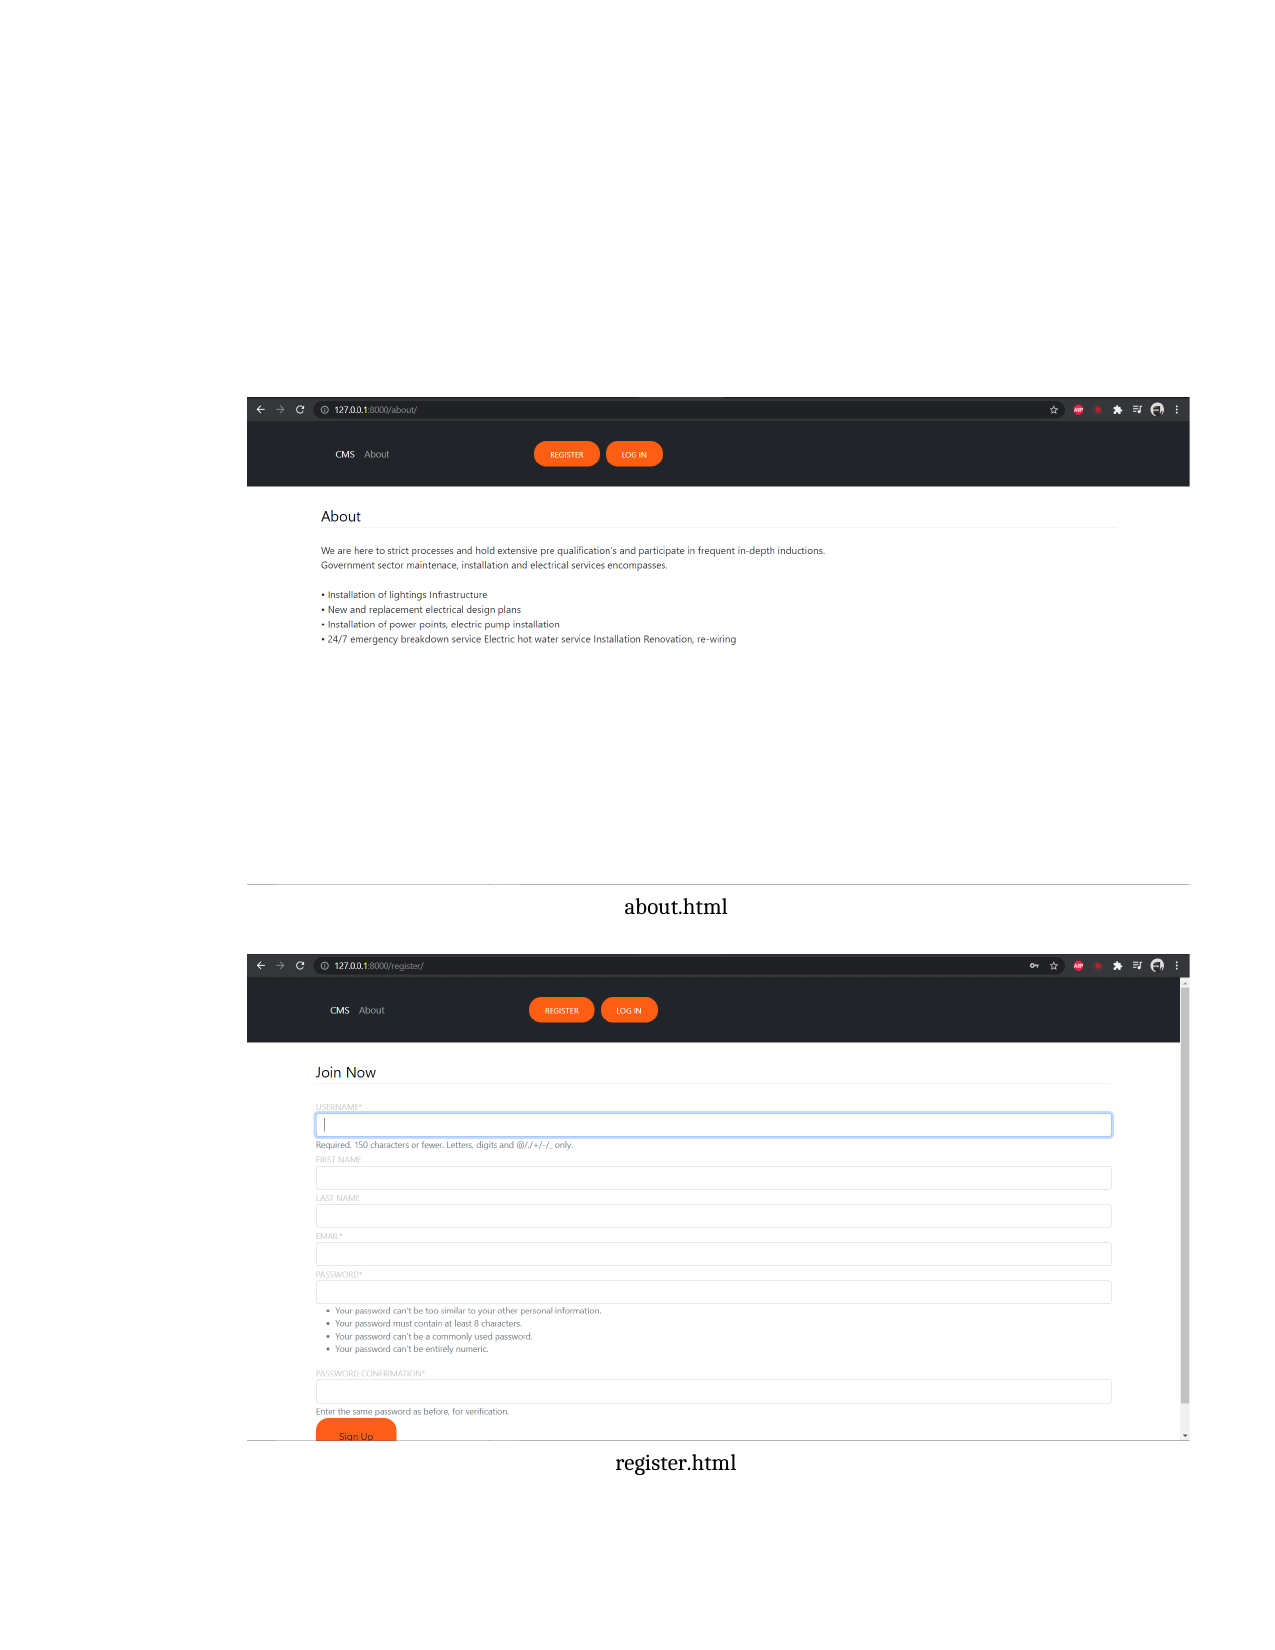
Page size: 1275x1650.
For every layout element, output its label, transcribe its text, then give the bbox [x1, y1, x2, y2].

picture [247, 954, 1190, 1441]
picture [247, 397, 1190, 885]
